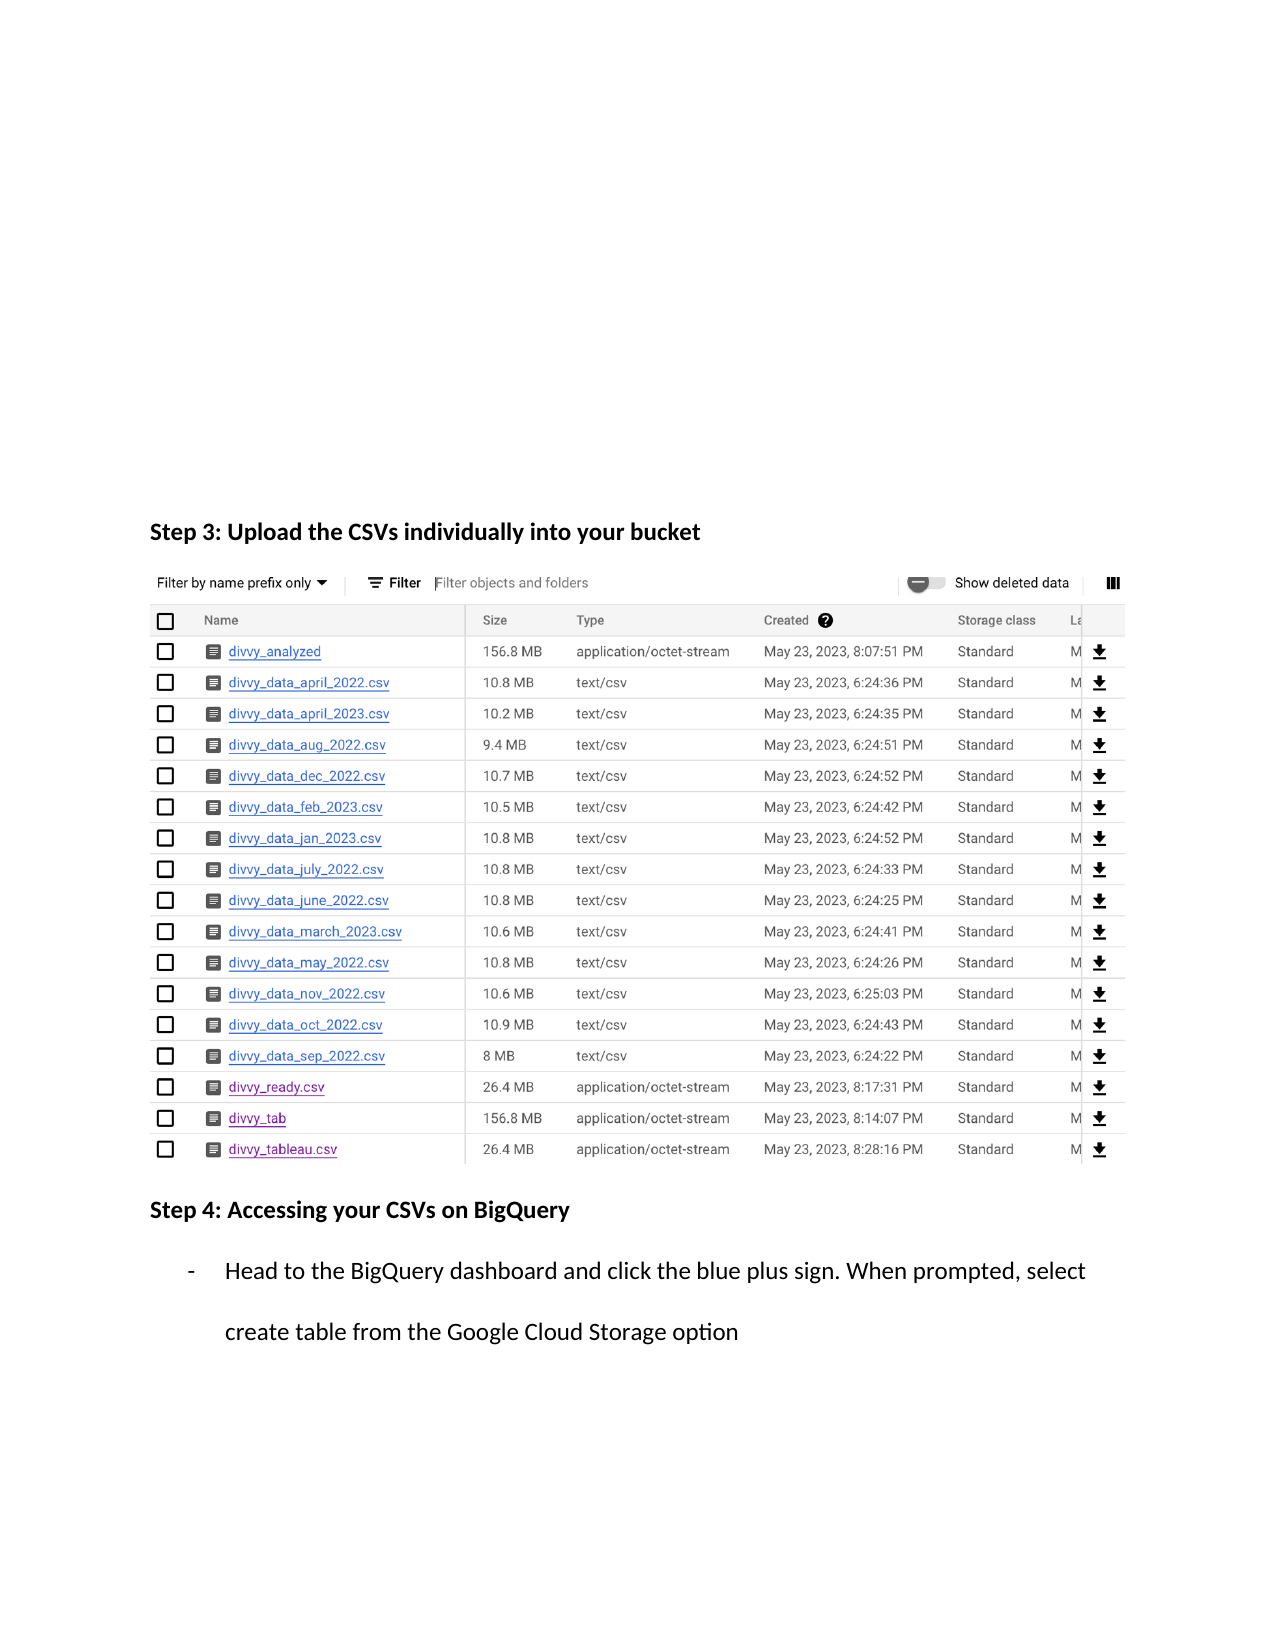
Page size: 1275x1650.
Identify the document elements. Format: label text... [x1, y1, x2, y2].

text Step 3: Upload the CSVs individually into your bucket [150, 516, 1125, 547]
picture [150, 577, 1125, 1164]
list Head to the BigQuery dashboard and click the blue plus sign. When prompted, select create table from the Google Cloud Storage option [187, 1255, 1125, 1346]
text Step 4: Accessing your CSVs on BigQuery [150, 1194, 1125, 1224]
